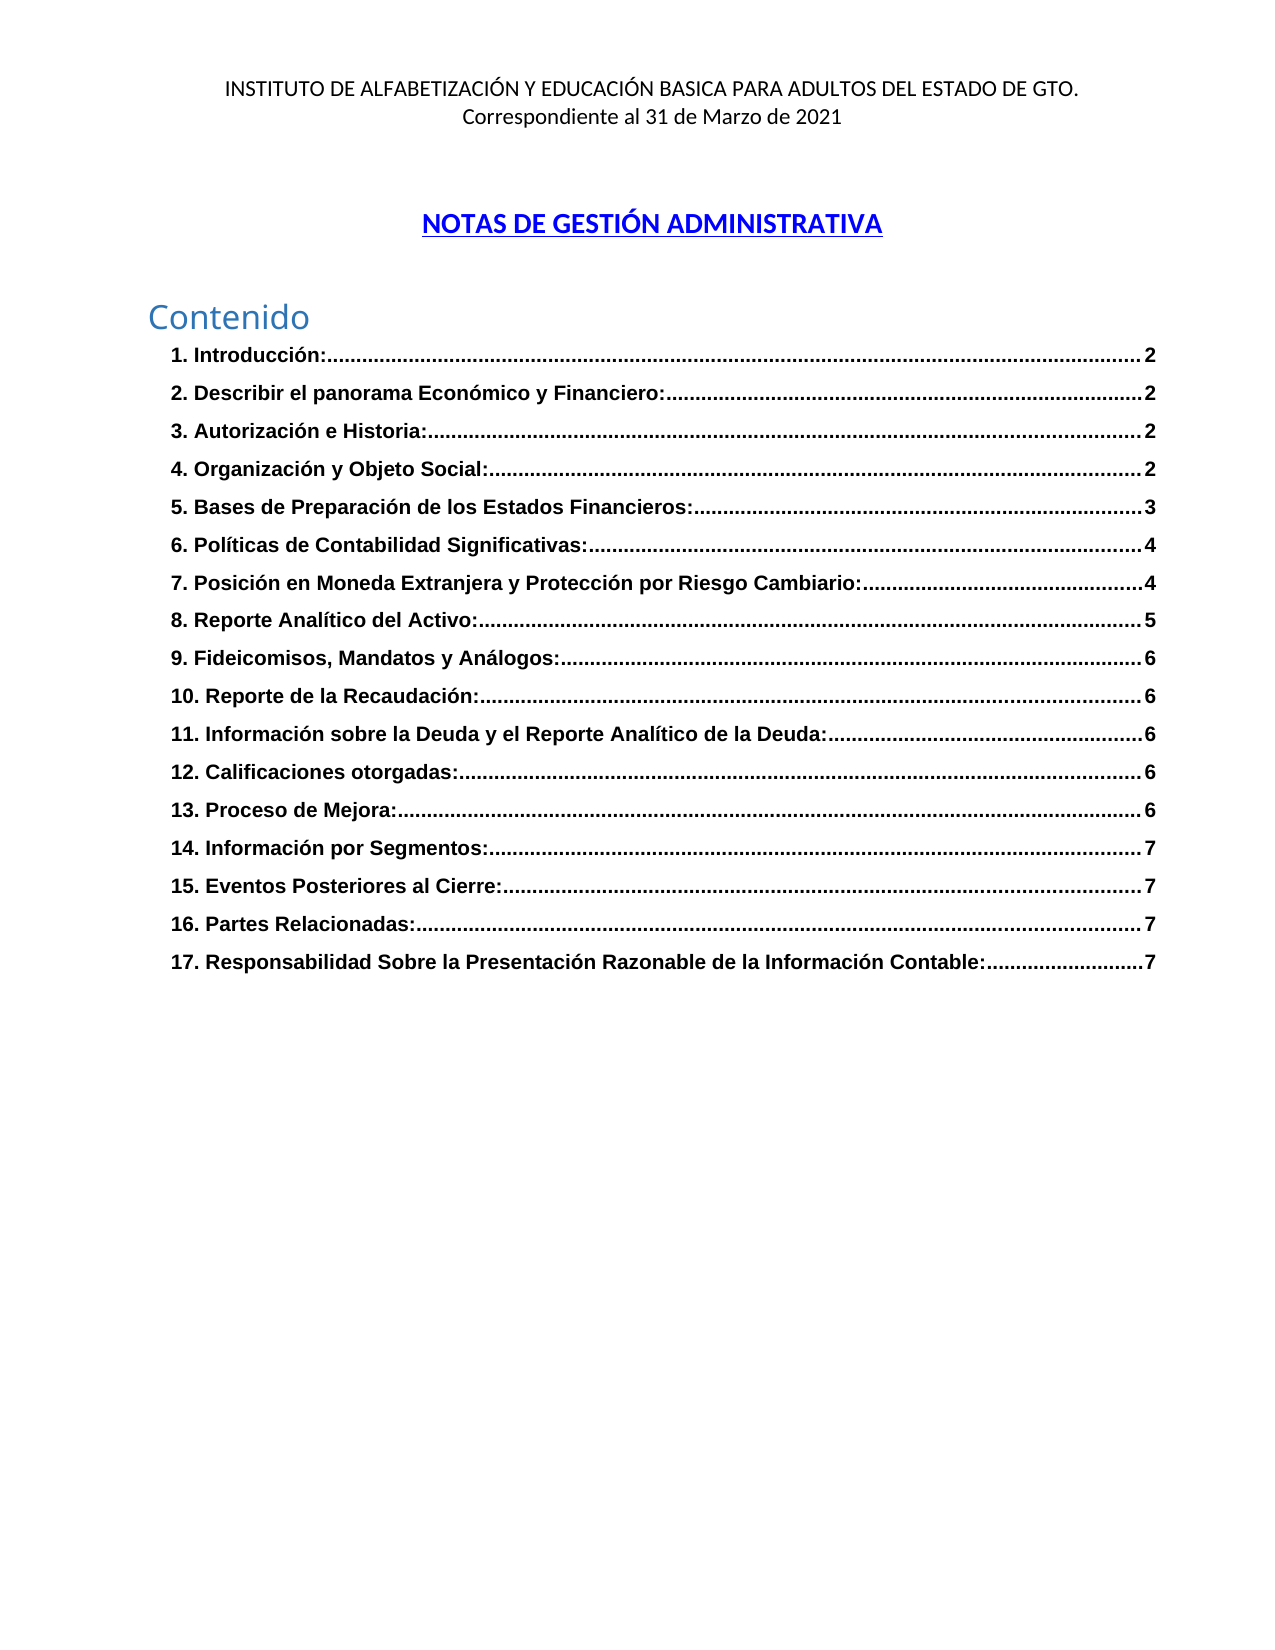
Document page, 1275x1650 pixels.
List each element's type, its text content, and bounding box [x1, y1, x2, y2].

text NOTAS DE GESTIÓN ADMINISTRATIVA [148, 205, 1157, 241]
